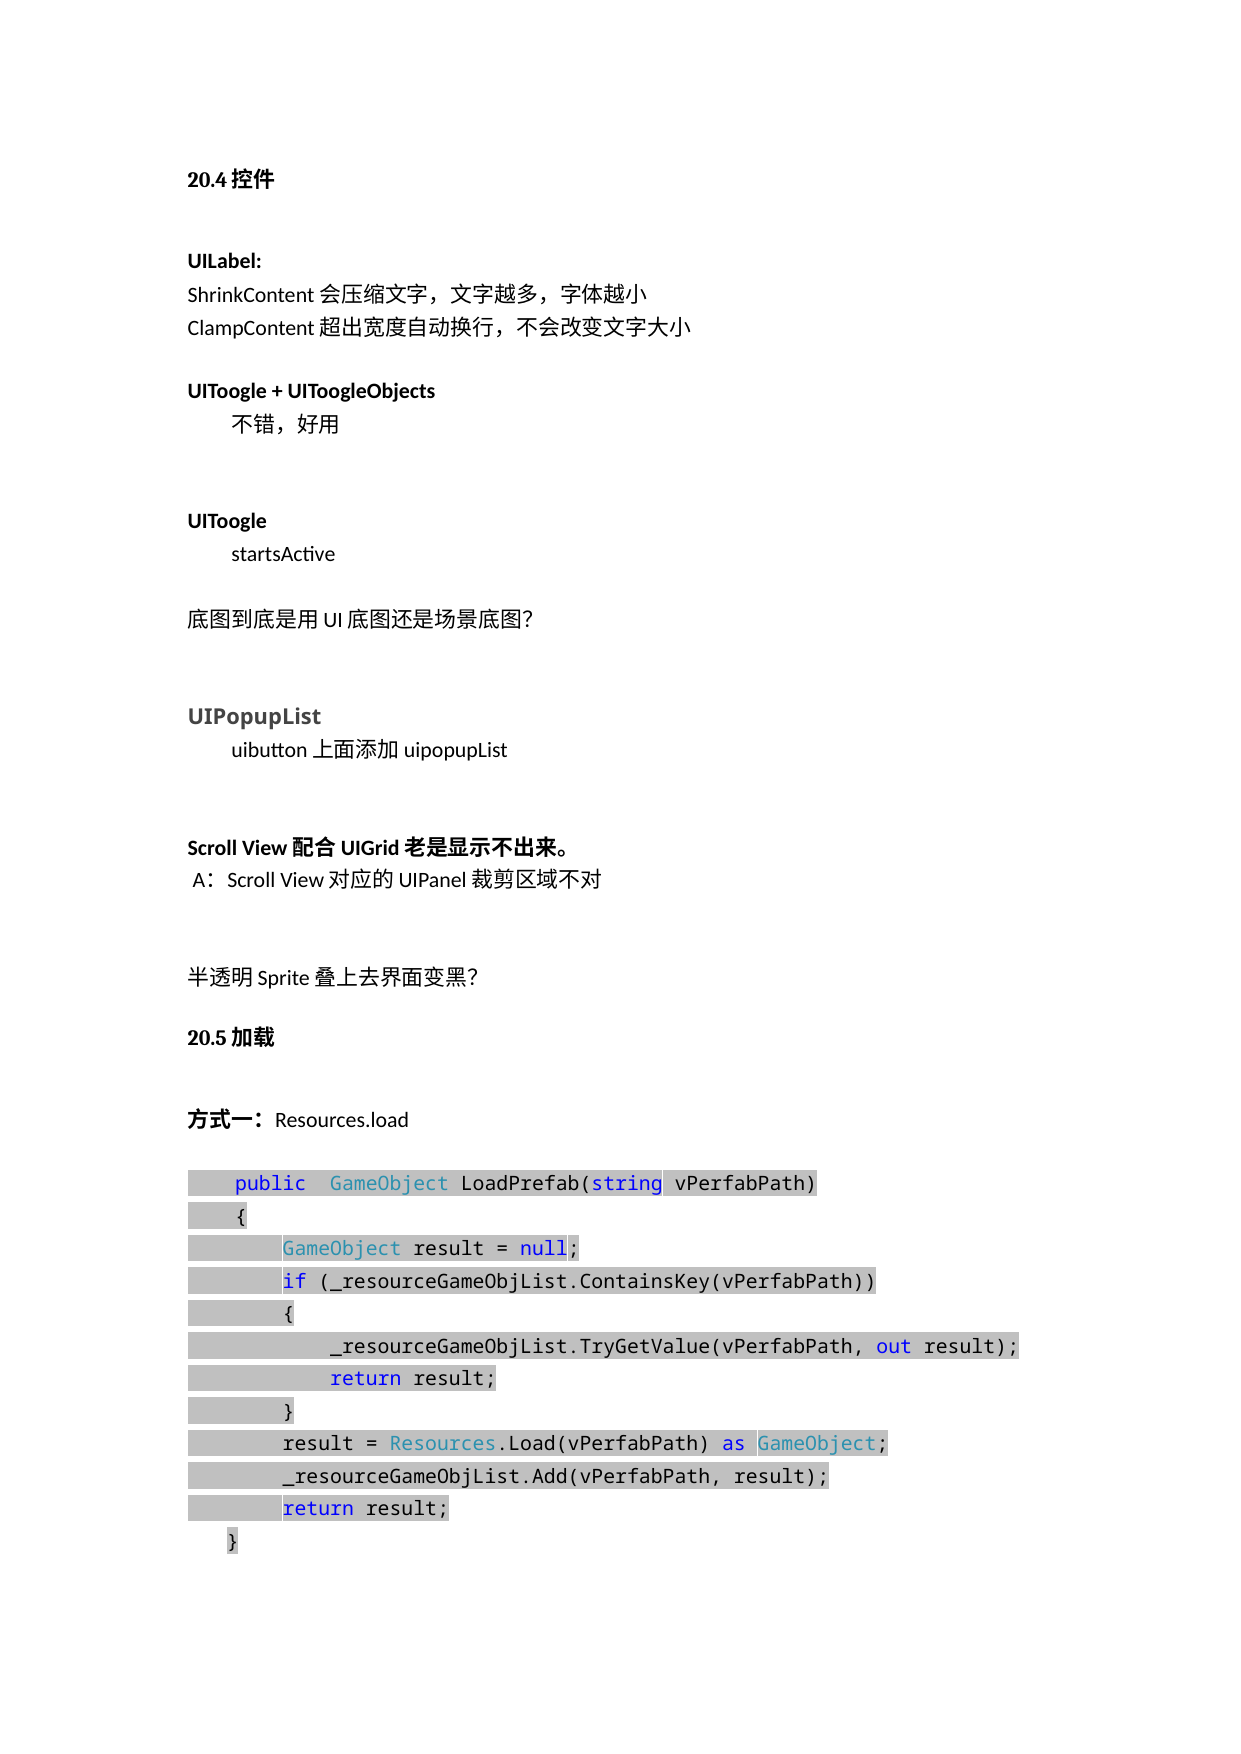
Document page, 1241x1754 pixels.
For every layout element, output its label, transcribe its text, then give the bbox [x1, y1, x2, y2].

text GameObject result = null; [187, 1232, 1053, 1264]
text _resourceGameObjList.TryGetValue(vPerfabPath, out result); [187, 1329, 1053, 1362]
text A：Scroll View对应的UIPanel裁剪区域不对 [187, 862, 1053, 894]
subtitle 加载 [187, 1019, 1053, 1052]
text { [187, 1297, 1053, 1329]
text 方式一：Resources.load [187, 1102, 1053, 1134]
text 底图到底是用UI底图还是场景底图？ [187, 602, 1053, 634]
text public GameObject LoadPrefab(string vPerfabPath) [187, 1167, 1053, 1199]
text ClampContent超出宽度自动换行，不会改变文字大小 [187, 309, 1053, 342]
text } [187, 1524, 1053, 1557]
text return result; [187, 1492, 1053, 1524]
text } [187, 1394, 1053, 1427]
text uibutton上面添加uipopupList [187, 732, 1053, 764]
text UIToogle [187, 504, 1053, 537]
text UILabel: [187, 244, 1053, 277]
text if (_resourceGameObjList.ContainsKey(vPerfabPath)) [187, 1264, 1053, 1297]
text 半透明Sprite叠上去界面变黑？ [187, 959, 1053, 992]
text UIToogle + UIToogleObjects [187, 374, 1053, 407]
text { [187, 1199, 1053, 1232]
subtitle 控件 [187, 162, 1053, 194]
text _resourceGameObjList.Add(vPerfabPath, result); [187, 1459, 1053, 1492]
text ShrinkContent 会压缩文字，文字越多，字体越小 [187, 277, 1053, 309]
text startsActive [187, 537, 1053, 569]
text result = Resources.Load(vPerfabPath) as GameObject; [187, 1427, 1053, 1459]
text return result; [187, 1362, 1053, 1394]
text 不错，好用 [187, 407, 1053, 439]
text UIPopupList [187, 699, 1053, 732]
text Scroll View 配合UIGrid老是显示不出来。 [187, 829, 1053, 862]
